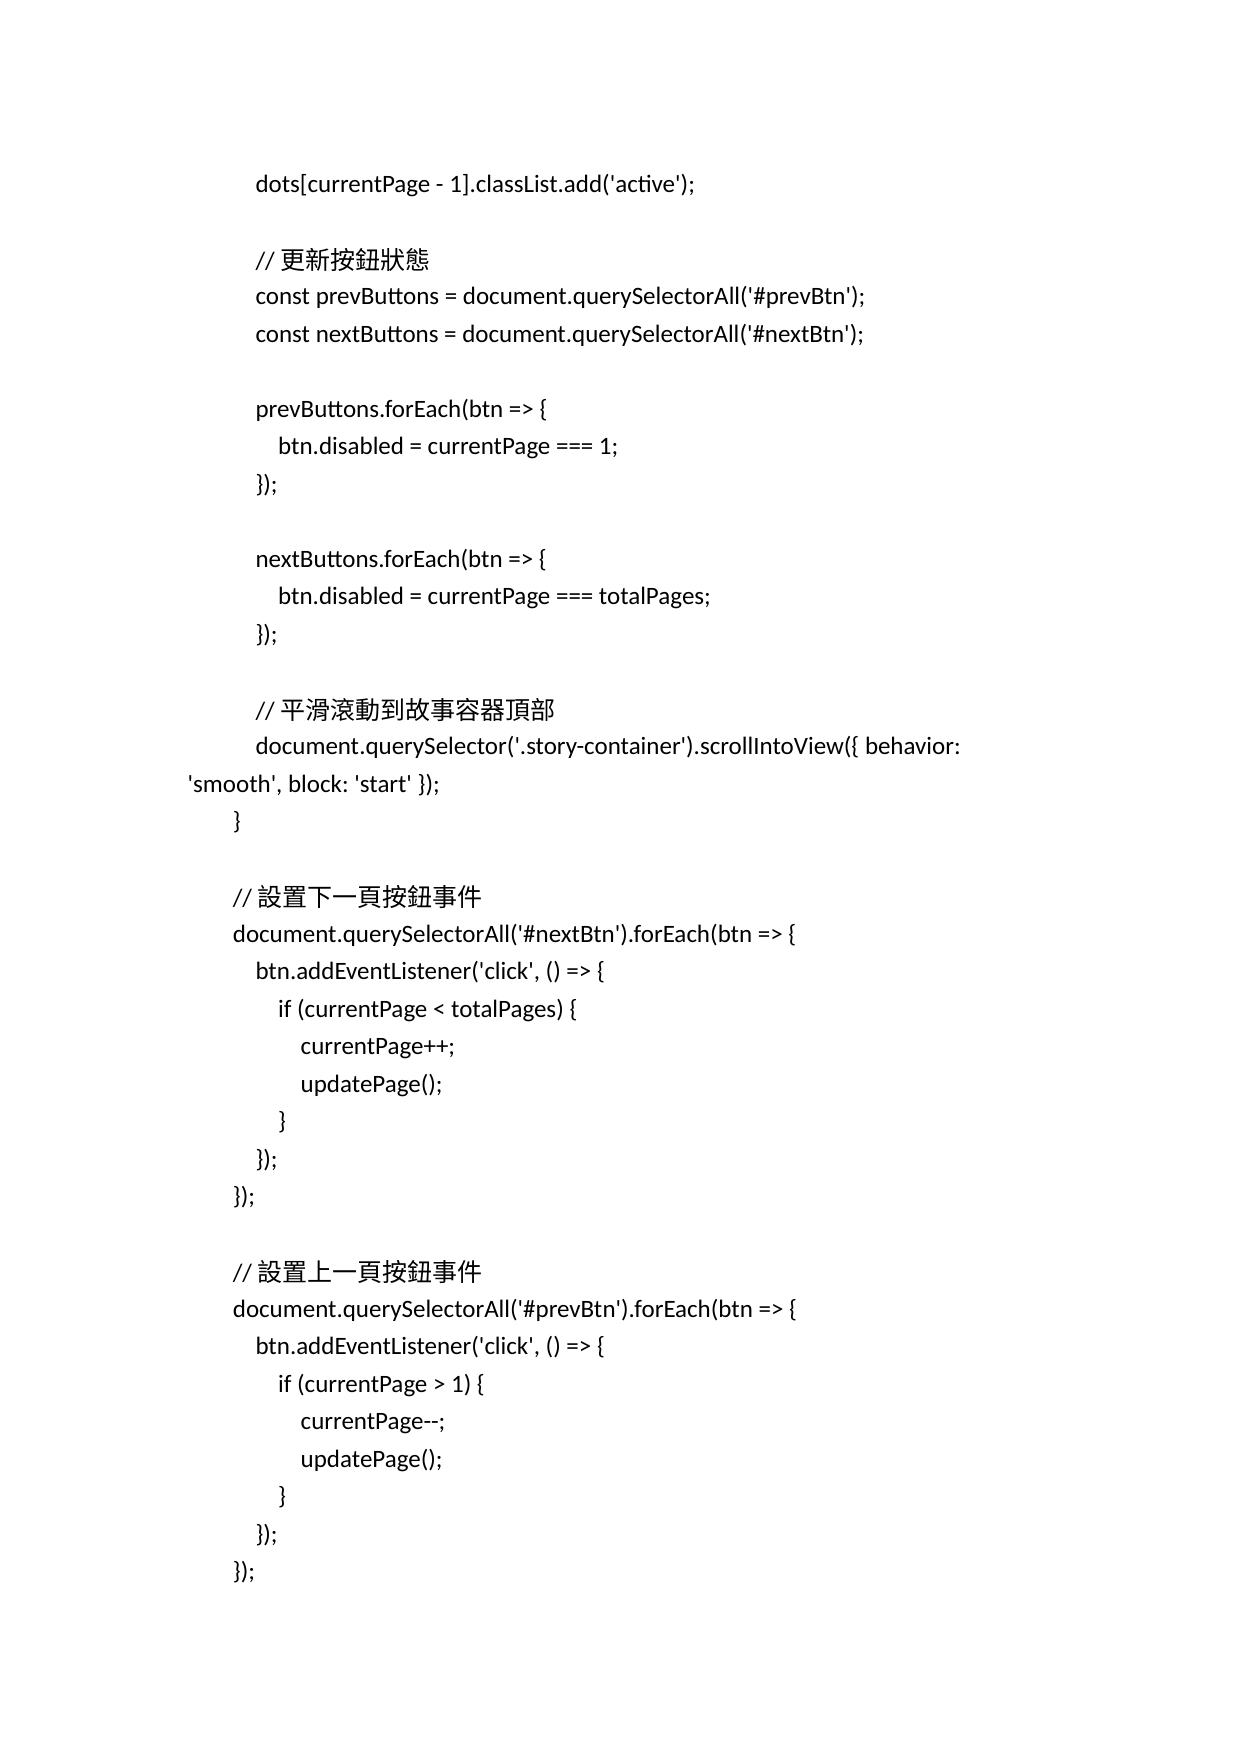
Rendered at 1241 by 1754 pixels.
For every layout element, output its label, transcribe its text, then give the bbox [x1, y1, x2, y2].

text prevButtons.forEach(btn => { [187, 389, 1053, 427]
text }); [187, 1514, 1053, 1552]
text btn.disabled = currentPage === totalPages; [187, 577, 1053, 614]
text // 平滑滾動到故事容器頂部 [187, 689, 1053, 727]
text }); [187, 1177, 1053, 1214]
text btn.addEventListener('click', () => { [187, 952, 1053, 989]
text if (currentPage < totalPages) { [187, 989, 1053, 1027]
text updatePage(); [187, 1064, 1053, 1102]
text // 更新按鈕狀態 [187, 239, 1053, 277]
text document.querySelectorAll('#prevBtn').forEach(btn => { [187, 1289, 1053, 1327]
text }); [187, 1552, 1053, 1589]
text const nextButtons = document.querySelectorAll('#nextBtn'); [187, 314, 1053, 352]
text // 設置下一頁按鈕事件 [187, 877, 1053, 914]
text } [187, 1102, 1053, 1139]
text document.querySelector('.story-container').scrollIntoView({ behavior: 'smooth', block: 'start' }); [187, 727, 1053, 802]
text }); [187, 464, 1053, 502]
text } [187, 802, 1053, 839]
text currentPage--; [187, 1402, 1053, 1439]
text updatePage(); [187, 1439, 1053, 1477]
text document.querySelectorAll('#nextBtn').forEach(btn => { [187, 914, 1053, 952]
text currentPage++; [187, 1027, 1053, 1064]
text } [187, 1477, 1053, 1514]
text dots[currentPage - 1].classList.add('active'); [187, 164, 1053, 202]
text btn.addEventListener('click', () => { [187, 1327, 1053, 1364]
text btn.disabled = currentPage === 1; [187, 427, 1053, 464]
text // 設置上一頁按鈕事件 [187, 1252, 1053, 1289]
text }); [187, 1139, 1053, 1177]
text }); [187, 614, 1053, 652]
text nextButtons.forEach(btn => { [187, 539, 1053, 577]
text if (currentPage > 1) { [187, 1364, 1053, 1402]
text const prevButtons = document.querySelectorAll('#prevBtn'); [187, 277, 1053, 314]
